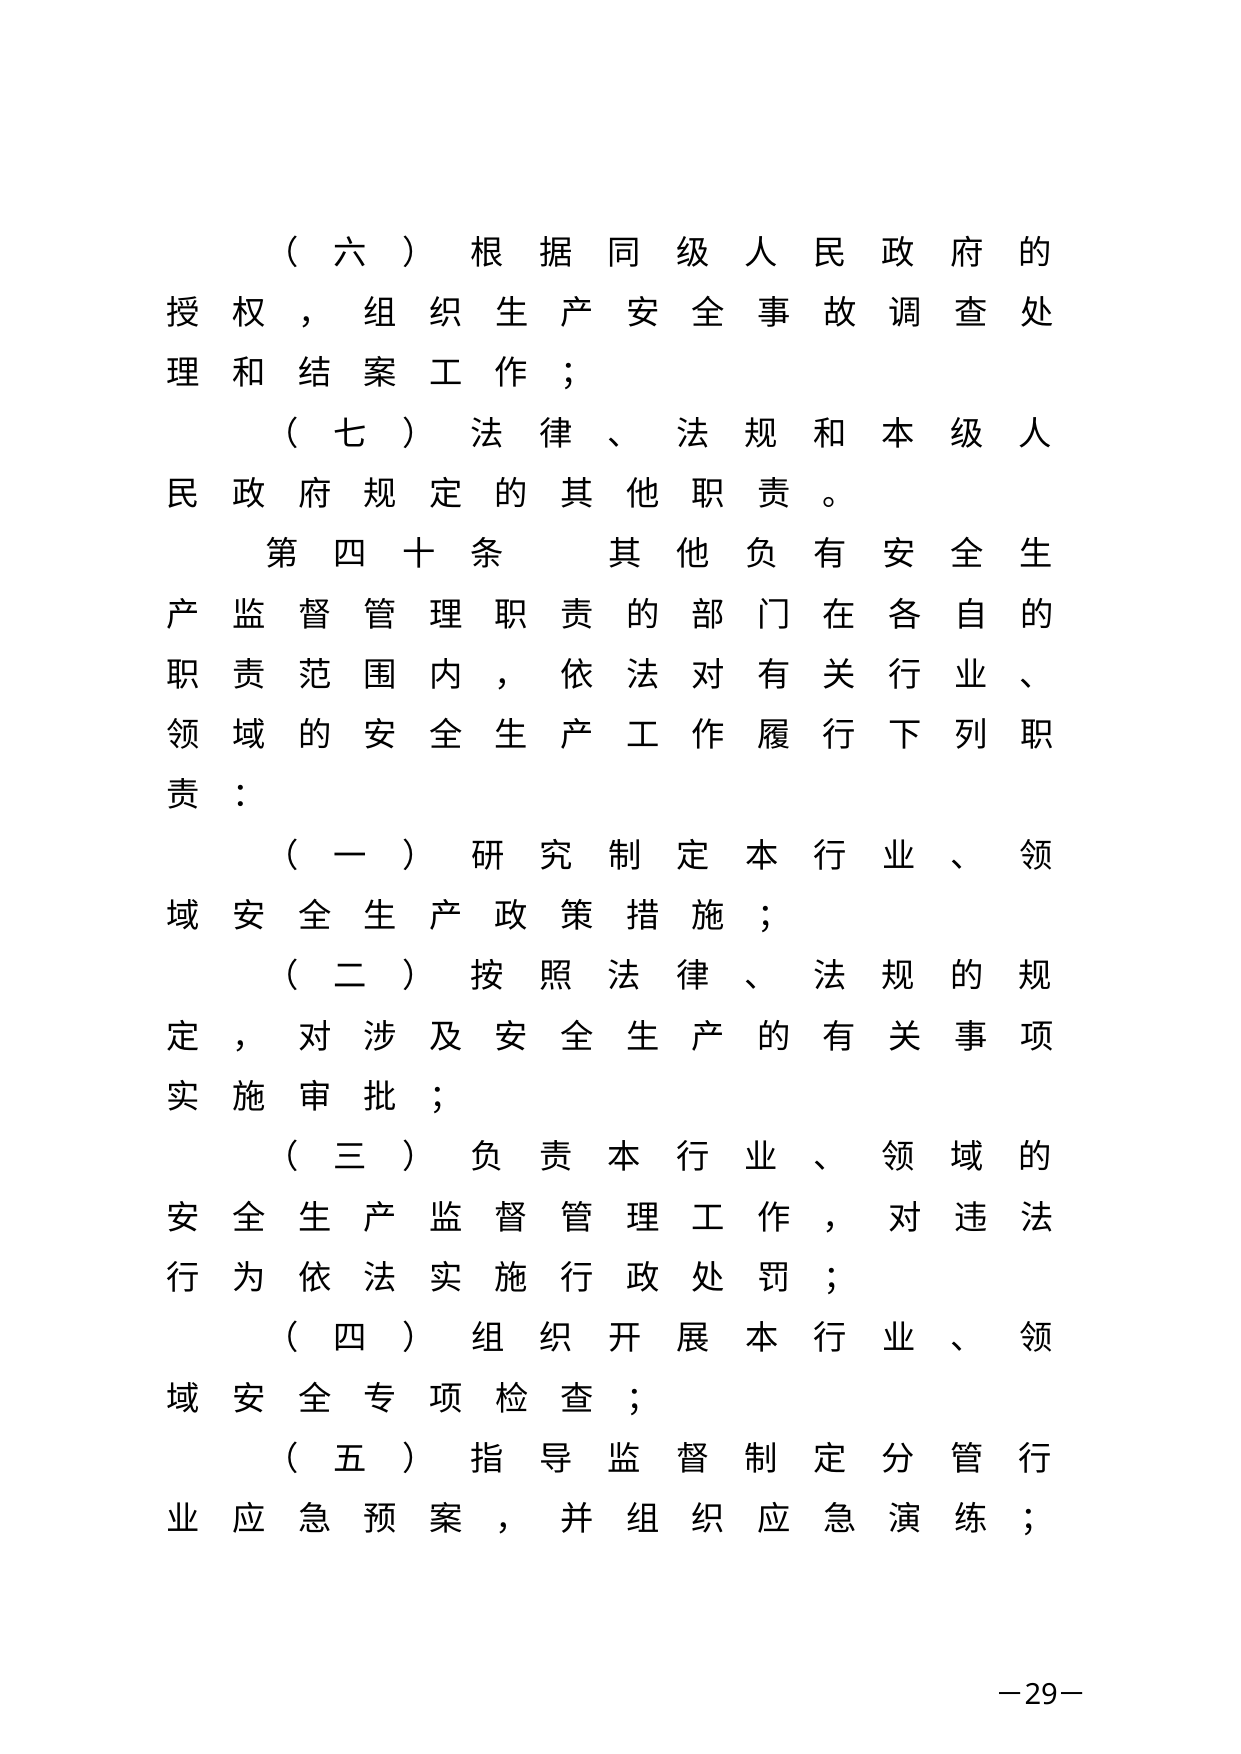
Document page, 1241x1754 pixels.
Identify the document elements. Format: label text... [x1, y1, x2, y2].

text （五）指导监督制定分管行业应急预案，并组织应急演练； [167, 1426, 1085, 1546]
text （六）根据同级人民政府的授权，组织生产安全事故调查处理和结案工作； [167, 219, 1085, 400]
text 第四十条 其他负有安全生产监督管理职责的部门在各自的职责范围内，依法对有关行业、领域的安全生产工作履行下列职责： [167, 521, 1085, 822]
text （四）组织开展本行业、领域安全专项检查； [167, 1305, 1085, 1426]
text （一）研究制定本行业、领域安全生产政策措施； [167, 822, 1085, 943]
text （二）按照法律、法规的规定，对涉及安全生产的有关事项实施审批； [167, 943, 1085, 1124]
text （七）法律、法规和本级人民政府规定的其他职责。 [167, 400, 1085, 521]
text （三）负责本行业、领域的安全生产监督管理工作，对违法行为依法实施行政处罚； [167, 1124, 1085, 1305]
